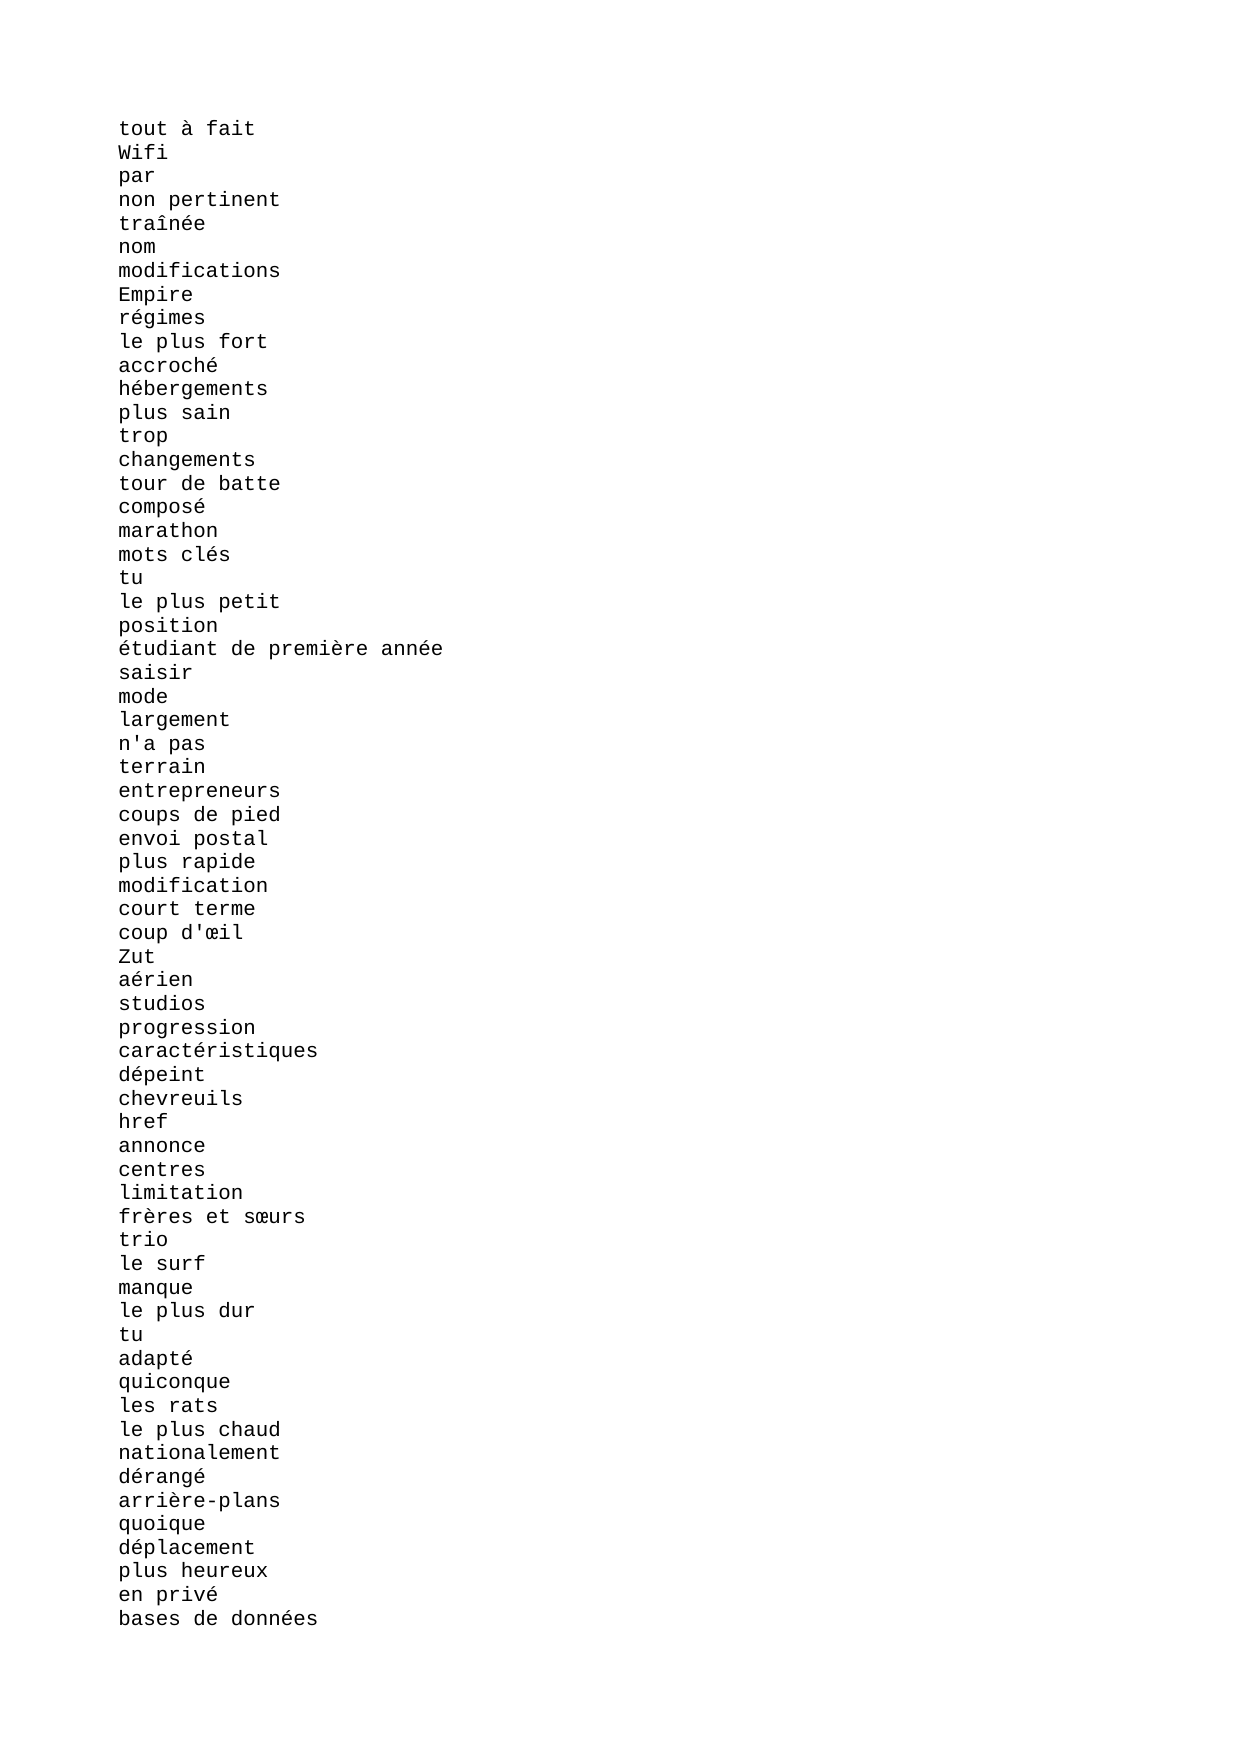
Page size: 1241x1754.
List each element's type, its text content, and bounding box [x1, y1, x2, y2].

text en privé [118, 1584, 1122, 1608]
text plus heureux [118, 1561, 1122, 1584]
text frères et sœurs [118, 1206, 1122, 1229]
text position [118, 615, 1122, 638]
text limitation [118, 1182, 1122, 1206]
text mots clés [118, 544, 1122, 567]
text aérien [118, 969, 1122, 993]
text centres [118, 1158, 1122, 1182]
text régimes [118, 307, 1122, 331]
text trio [118, 1229, 1122, 1253]
text tu [118, 567, 1122, 591]
text tout à fait [118, 118, 1122, 142]
text accroché [118, 354, 1122, 378]
text envoi postal [118, 827, 1122, 851]
text arrière-plans [118, 1489, 1122, 1513]
text non pertinent [118, 189, 1122, 213]
text composé [118, 496, 1122, 520]
text traînée [118, 213, 1122, 236]
text tu [118, 1324, 1122, 1348]
text plus sain [118, 402, 1122, 426]
text marathon [118, 520, 1122, 544]
text déplacement [118, 1537, 1122, 1561]
text coups de pied [118, 804, 1122, 827]
text nom [118, 236, 1122, 260]
text hébergements [118, 378, 1122, 402]
text studios [118, 993, 1122, 1017]
text le surf [118, 1253, 1122, 1277]
text Zut [118, 946, 1122, 969]
text le plus dur [118, 1300, 1122, 1324]
text nationalement [118, 1442, 1122, 1466]
text largement [118, 709, 1122, 733]
text mode [118, 686, 1122, 709]
text terrain [118, 757, 1122, 780]
text saisir [118, 662, 1122, 686]
text le plus petit [118, 591, 1122, 615]
text Wifi [118, 142, 1122, 165]
text quoique [118, 1513, 1122, 1537]
text les rats [118, 1395, 1122, 1419]
text entrepreneurs [118, 780, 1122, 804]
text caractéristiques [118, 1040, 1122, 1064]
text quiconque [118, 1371, 1122, 1395]
text coup d'œil [118, 922, 1122, 946]
text le plus fort [118, 331, 1122, 354]
text n'a pas [118, 733, 1122, 757]
text modifications [118, 260, 1122, 284]
text chevreuils [118, 1088, 1122, 1111]
text progression [118, 1017, 1122, 1040]
text modification [118, 875, 1122, 898]
text trop [118, 426, 1122, 449]
text href [118, 1111, 1122, 1135]
text court terme [118, 898, 1122, 922]
text annonce [118, 1135, 1122, 1158]
text dérangé [118, 1466, 1122, 1489]
text tour de batte [118, 473, 1122, 496]
text changements [118, 449, 1122, 473]
text le plus chaud [118, 1419, 1122, 1442]
text plus rapide [118, 851, 1122, 875]
text adapté [118, 1348, 1122, 1371]
text bases de données [118, 1608, 1122, 1631]
text manque [118, 1277, 1122, 1300]
text dépeint [118, 1064, 1122, 1088]
text Empire [118, 284, 1122, 307]
text par [118, 165, 1122, 189]
text étudiant de première année [118, 638, 1122, 662]
